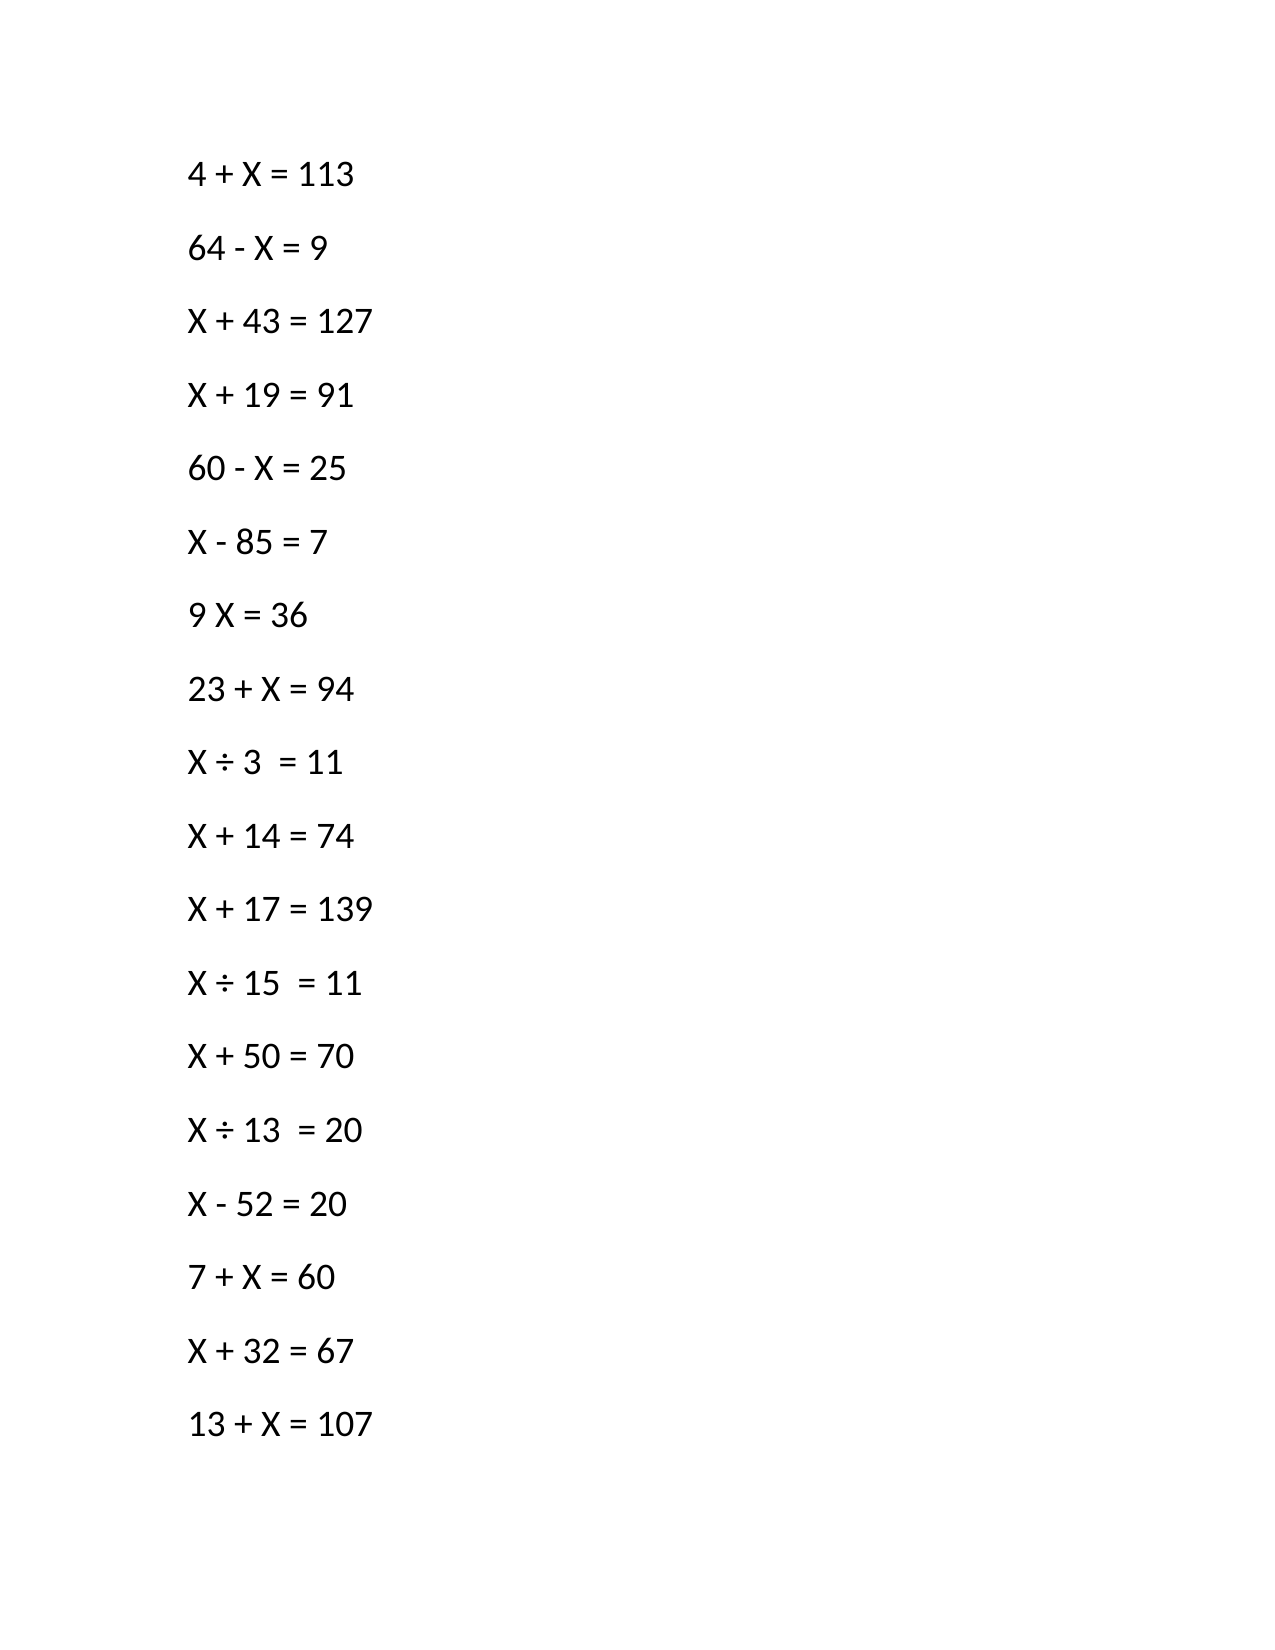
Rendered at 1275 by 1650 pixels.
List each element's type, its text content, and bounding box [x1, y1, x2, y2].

text X ÷ 3 = 11 [187, 738, 1087, 784]
text X + 50 = 70 [187, 1032, 1087, 1078]
text 23 + X = 94 [187, 665, 1087, 711]
text X ÷ 15 = 11 [187, 959, 1087, 1005]
text 4 + X = 113 [187, 150, 1087, 196]
text 9 X = 36 [187, 591, 1087, 637]
text 7 + X = 60 [187, 1253, 1087, 1299]
text X + 43 = 127 [187, 297, 1087, 343]
text X + 32 = 67 [187, 1327, 1087, 1372]
text 64 - X = 9 [187, 223, 1087, 269]
text X ÷ 13 = 20 [187, 1106, 1087, 1152]
text X + 14 = 74 [187, 812, 1087, 858]
text X + 17 = 139 [187, 885, 1087, 931]
text 13 + X = 107 [187, 1400, 1087, 1446]
text 60 - X = 25 [187, 444, 1087, 490]
text X - 52 = 20 [187, 1179, 1087, 1225]
text X + 19 = 91 [187, 371, 1087, 416]
text X - 85 = 7 [187, 518, 1087, 563]
